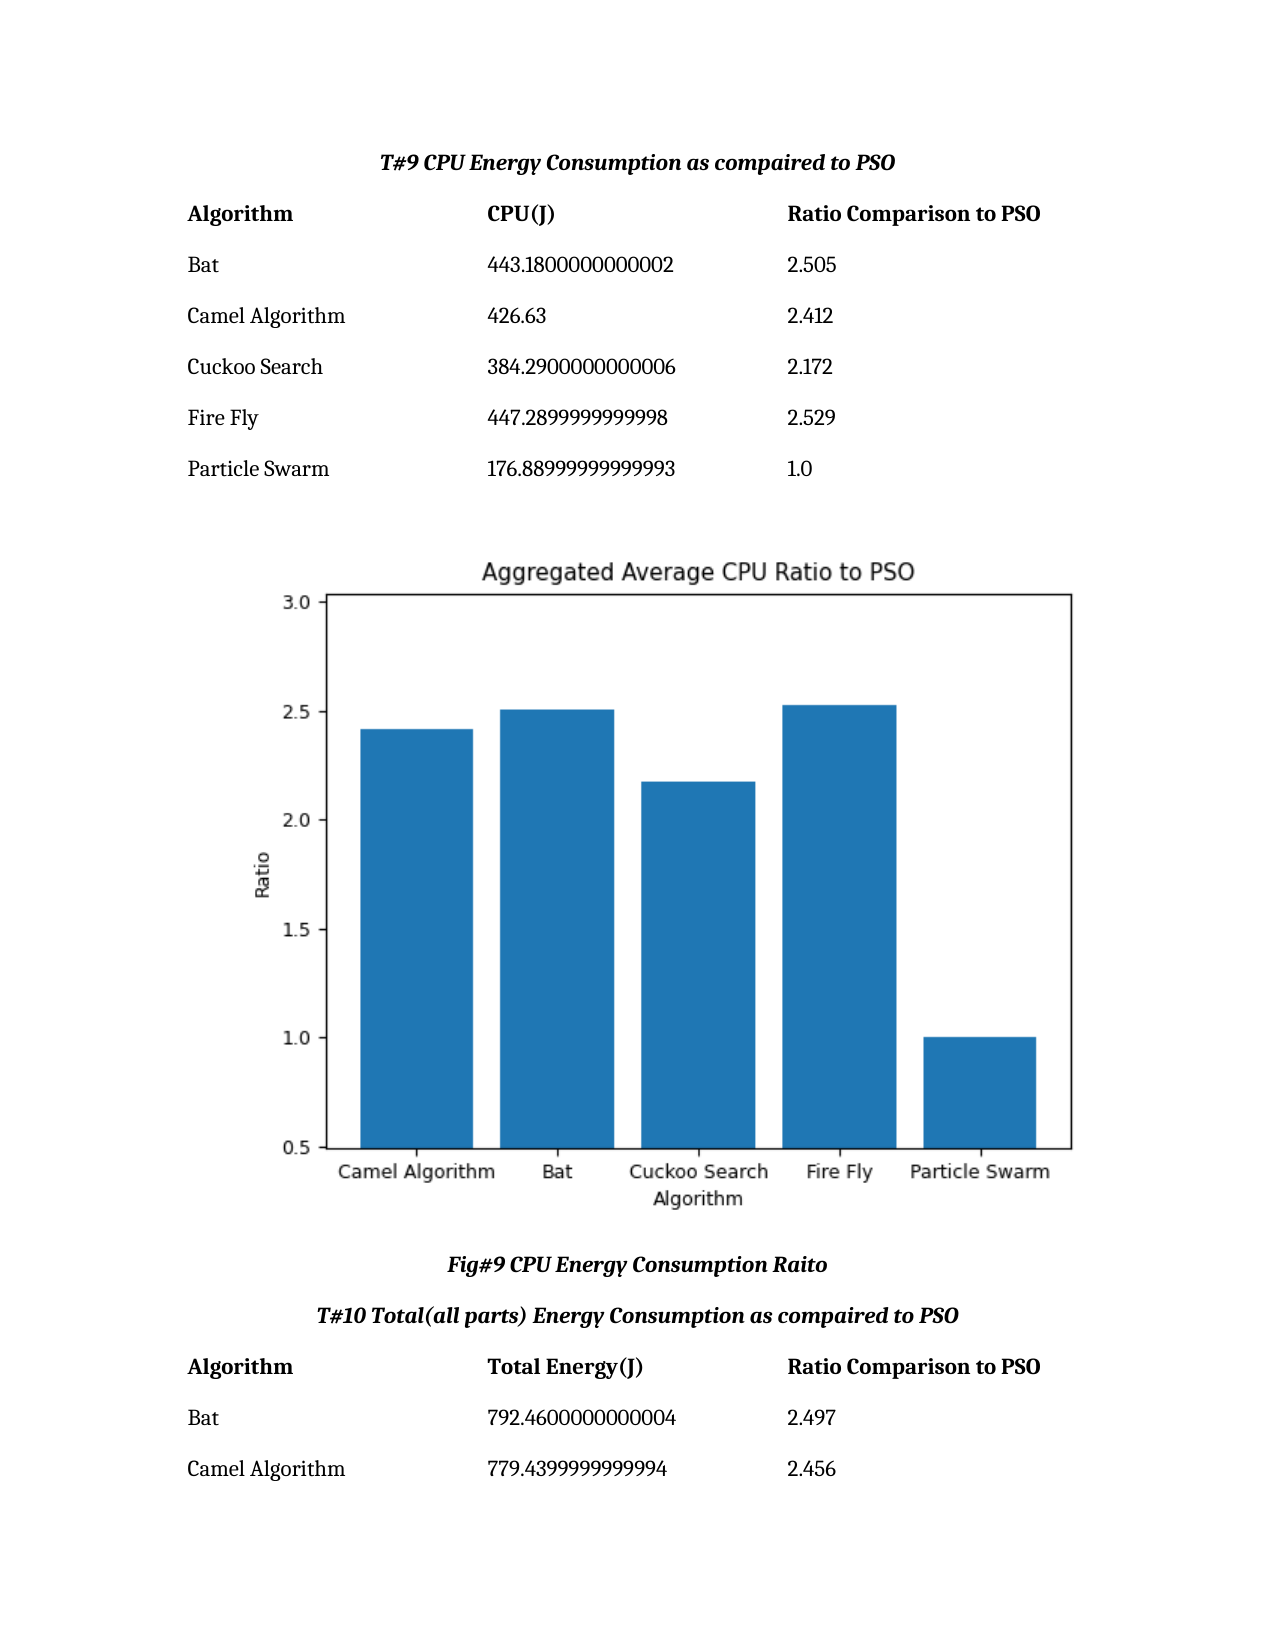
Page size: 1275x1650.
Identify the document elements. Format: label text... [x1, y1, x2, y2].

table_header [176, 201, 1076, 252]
text T#9 CPU Energy Consumption as compaired to PSO [187, 150, 1087, 176]
text Fig#9 CPU Energy Consumption Raito [187, 1252, 1087, 1278]
text T#10 Total(all parts) Energy Consumption as compaired to PSO [187, 1303, 1087, 1329]
picture [206, 507, 1167, 1228]
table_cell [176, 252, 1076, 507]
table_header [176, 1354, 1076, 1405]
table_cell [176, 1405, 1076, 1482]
